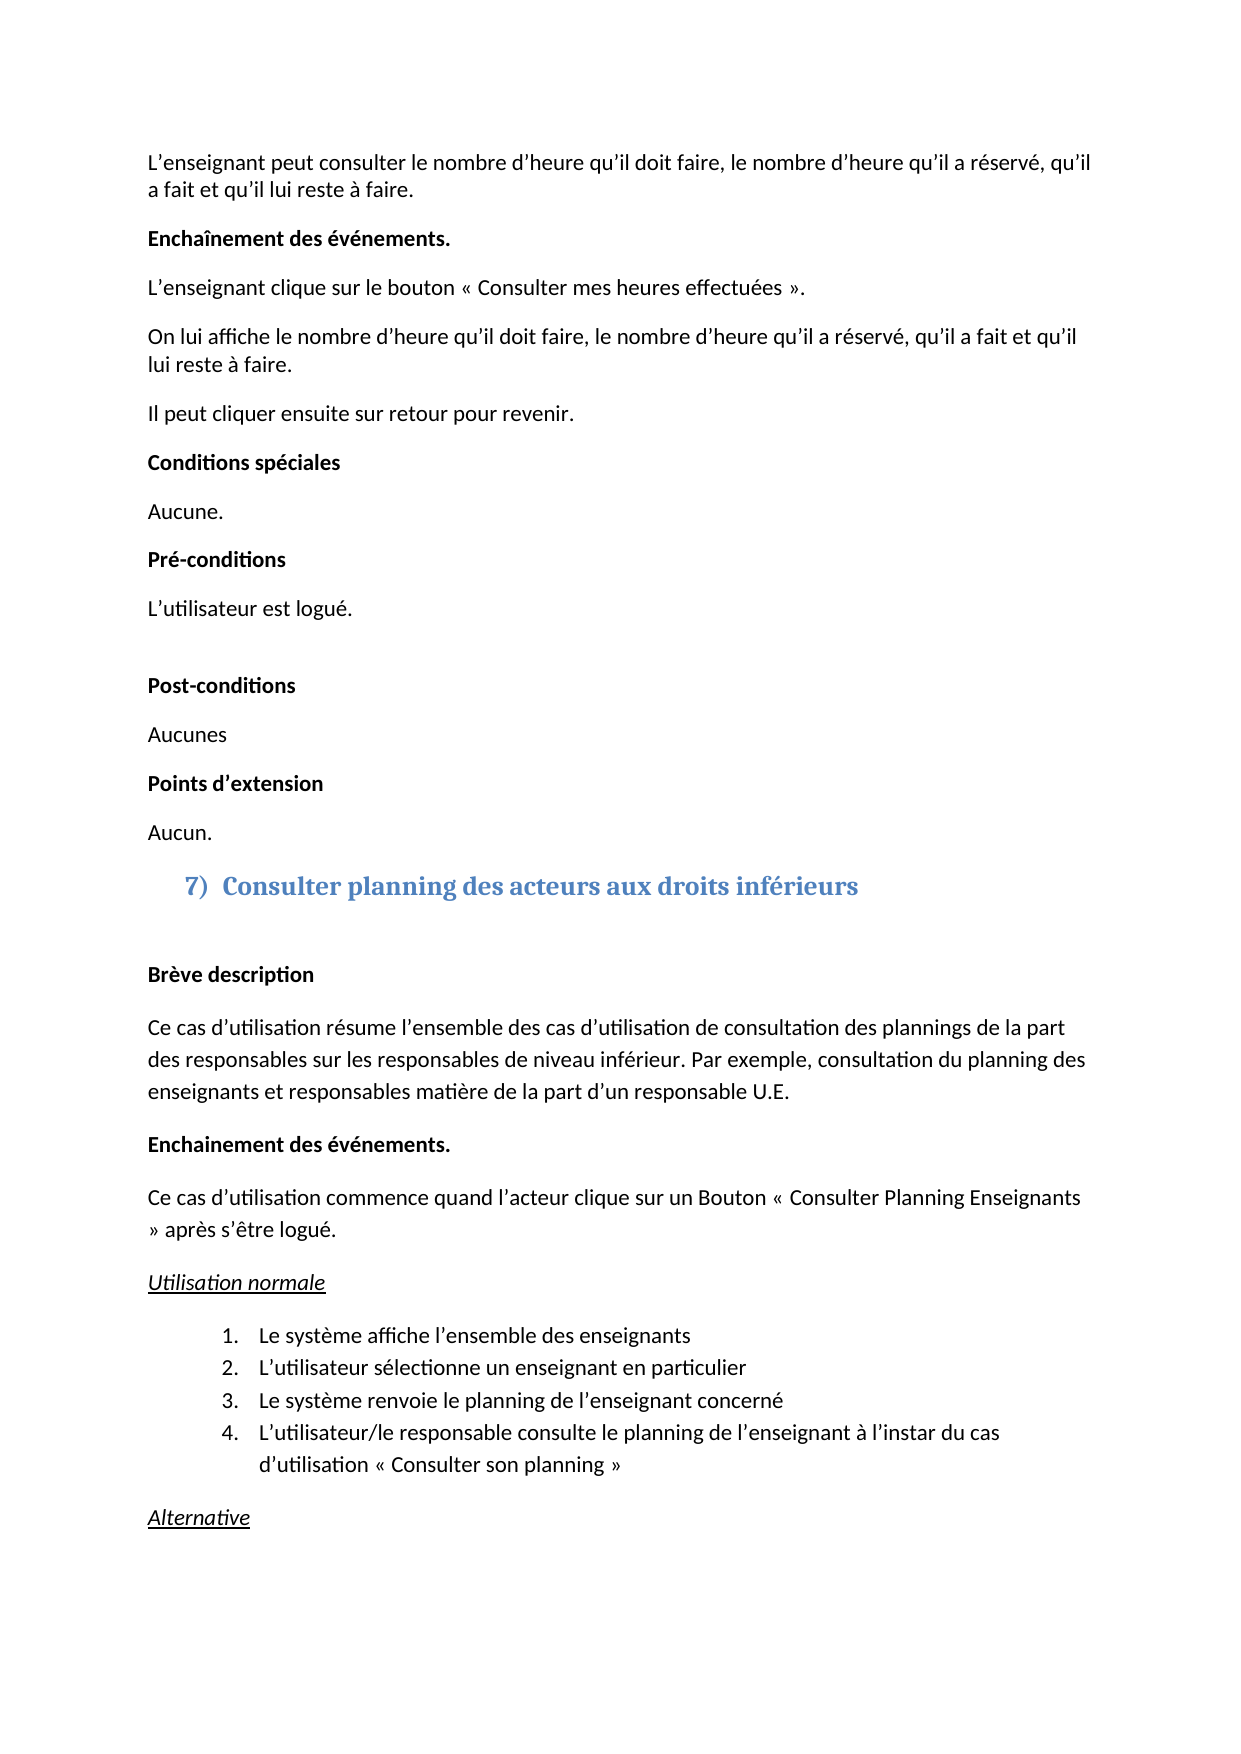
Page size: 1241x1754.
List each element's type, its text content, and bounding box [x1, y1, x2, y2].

text Ce cas d’utilisation commence quand l’acteur clique sur un Bouton « Consulter Planning Enseignants » après s’être logué. [148, 1183, 1093, 1243]
text Pré-conditions [148, 546, 1093, 574]
text Brève description [148, 960, 1093, 988]
subtitle Consulter planning des acteurs aux droits inférieurs [185, 871, 1093, 902]
text Enchainement des événements. [148, 1130, 1093, 1158]
text Aucunes [148, 720, 1093, 748]
text Points d’extension [148, 769, 1093, 797]
text Alternative [148, 1503, 1093, 1531]
text Enchaînement des événements. [148, 224, 1093, 252]
text L’enseignant peut consulter le nombre d’heure qu’il doit faire, le nombre d’heure qu’il a réservé, qu’il a fait et qu’il lui reste à faire. [148, 148, 1093, 204]
text Il peut cliquer ensuite sur retour pour revenir. [148, 399, 1093, 427]
list Le système renvoie le planning de l’enseignant concerné [221, 1386, 1093, 1414]
text Conditions spéciales [148, 448, 1093, 476]
text Aucune. [148, 497, 1093, 525]
text On lui affiche le nombre d’heure qu’il doit faire, le nombre d’heure qu’il a réservé, qu’il a fait et qu’il lui reste à faire. [148, 322, 1093, 378]
list L’utilisateur sélectionne un enseignant en particulier [221, 1353, 1093, 1382]
text Aucun. [148, 818, 1093, 846]
text L’enseignant clique sur le bouton « Consulter mes heures effectuées ». [148, 273, 1093, 301]
text Utilisation normale [148, 1268, 1093, 1296]
text L’utilisateur est logué. [148, 594, 1093, 622]
list Le système affiche l’ensemble des enseignants [221, 1321, 1093, 1349]
list L’utilisateur/le responsable consulte le planning de l’enseignant à l’instar du cas d’utilisation « Consulter son planning » [221, 1418, 1093, 1478]
text Post-conditions [148, 671, 1093, 699]
text Ce cas d’utilisation résume l’ensemble des cas d’utilisation de consultation des plannings de la part des responsables sur les responsables de niveau inférieur. Par exemple, consultation du planning des enseignants et responsables matière de la part d’un responsable U.E. [148, 1013, 1093, 1105]
